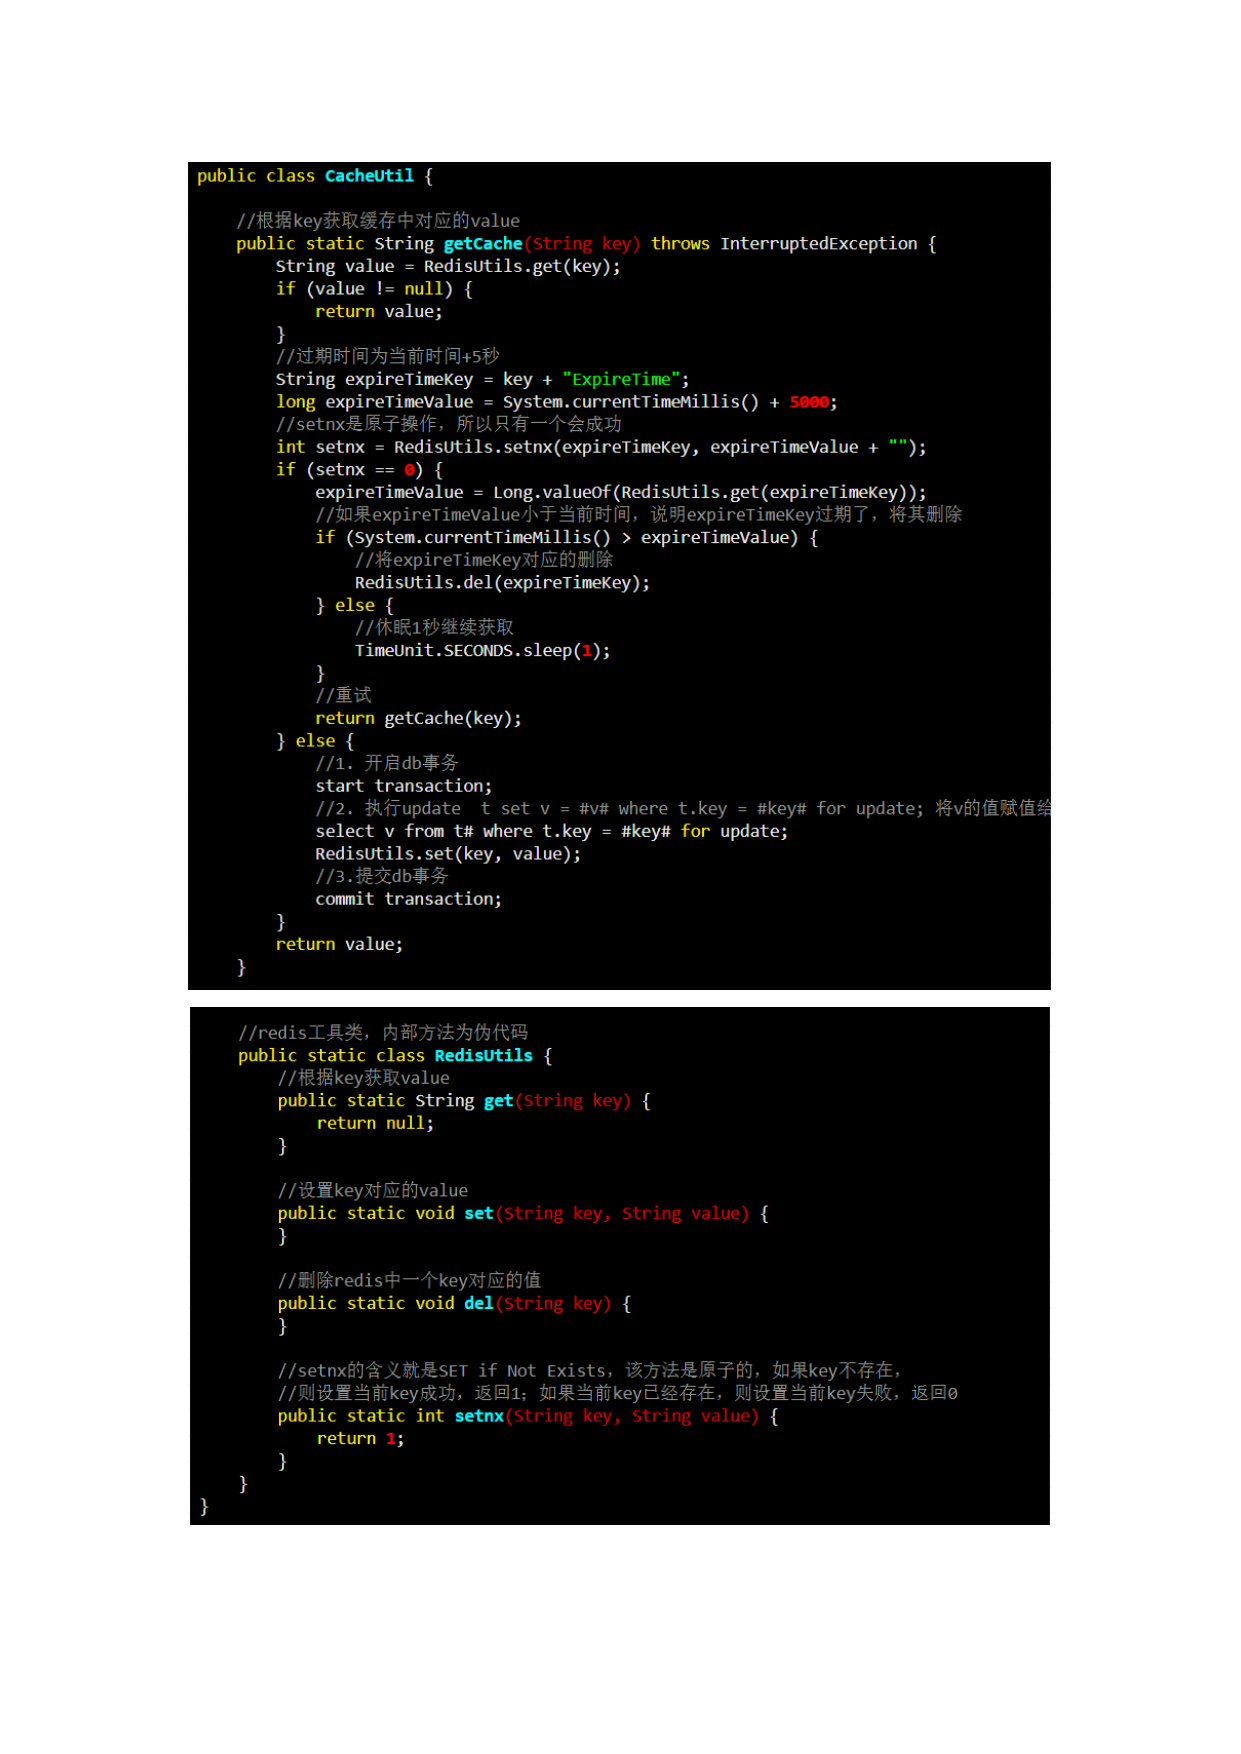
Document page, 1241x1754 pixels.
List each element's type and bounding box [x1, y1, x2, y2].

picture [187, 1007, 1053, 1525]
picture [187, 162, 1053, 990]
